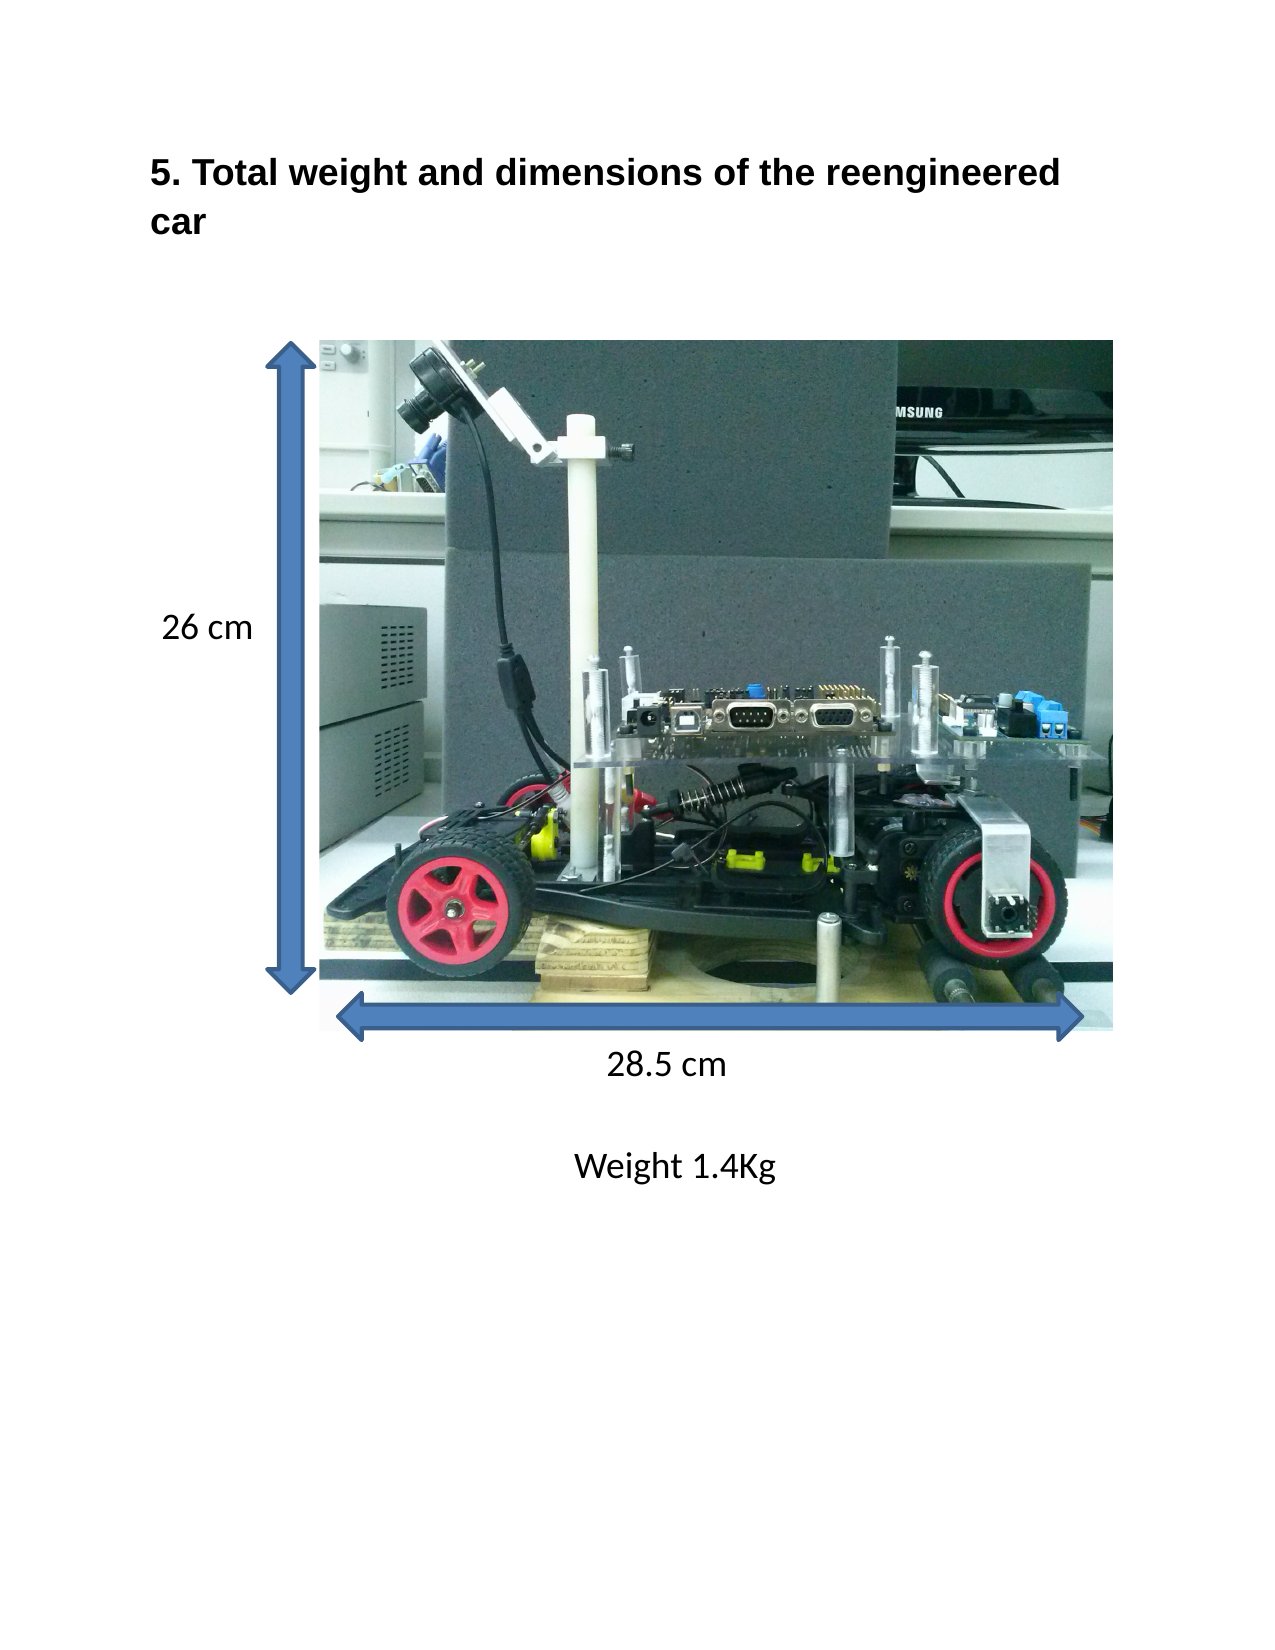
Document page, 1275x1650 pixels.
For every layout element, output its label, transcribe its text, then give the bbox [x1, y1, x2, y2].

picture [319, 340, 1113, 1031]
text 5. Total weight and dimensions of the reengineered car [150, 150, 1125, 243]
